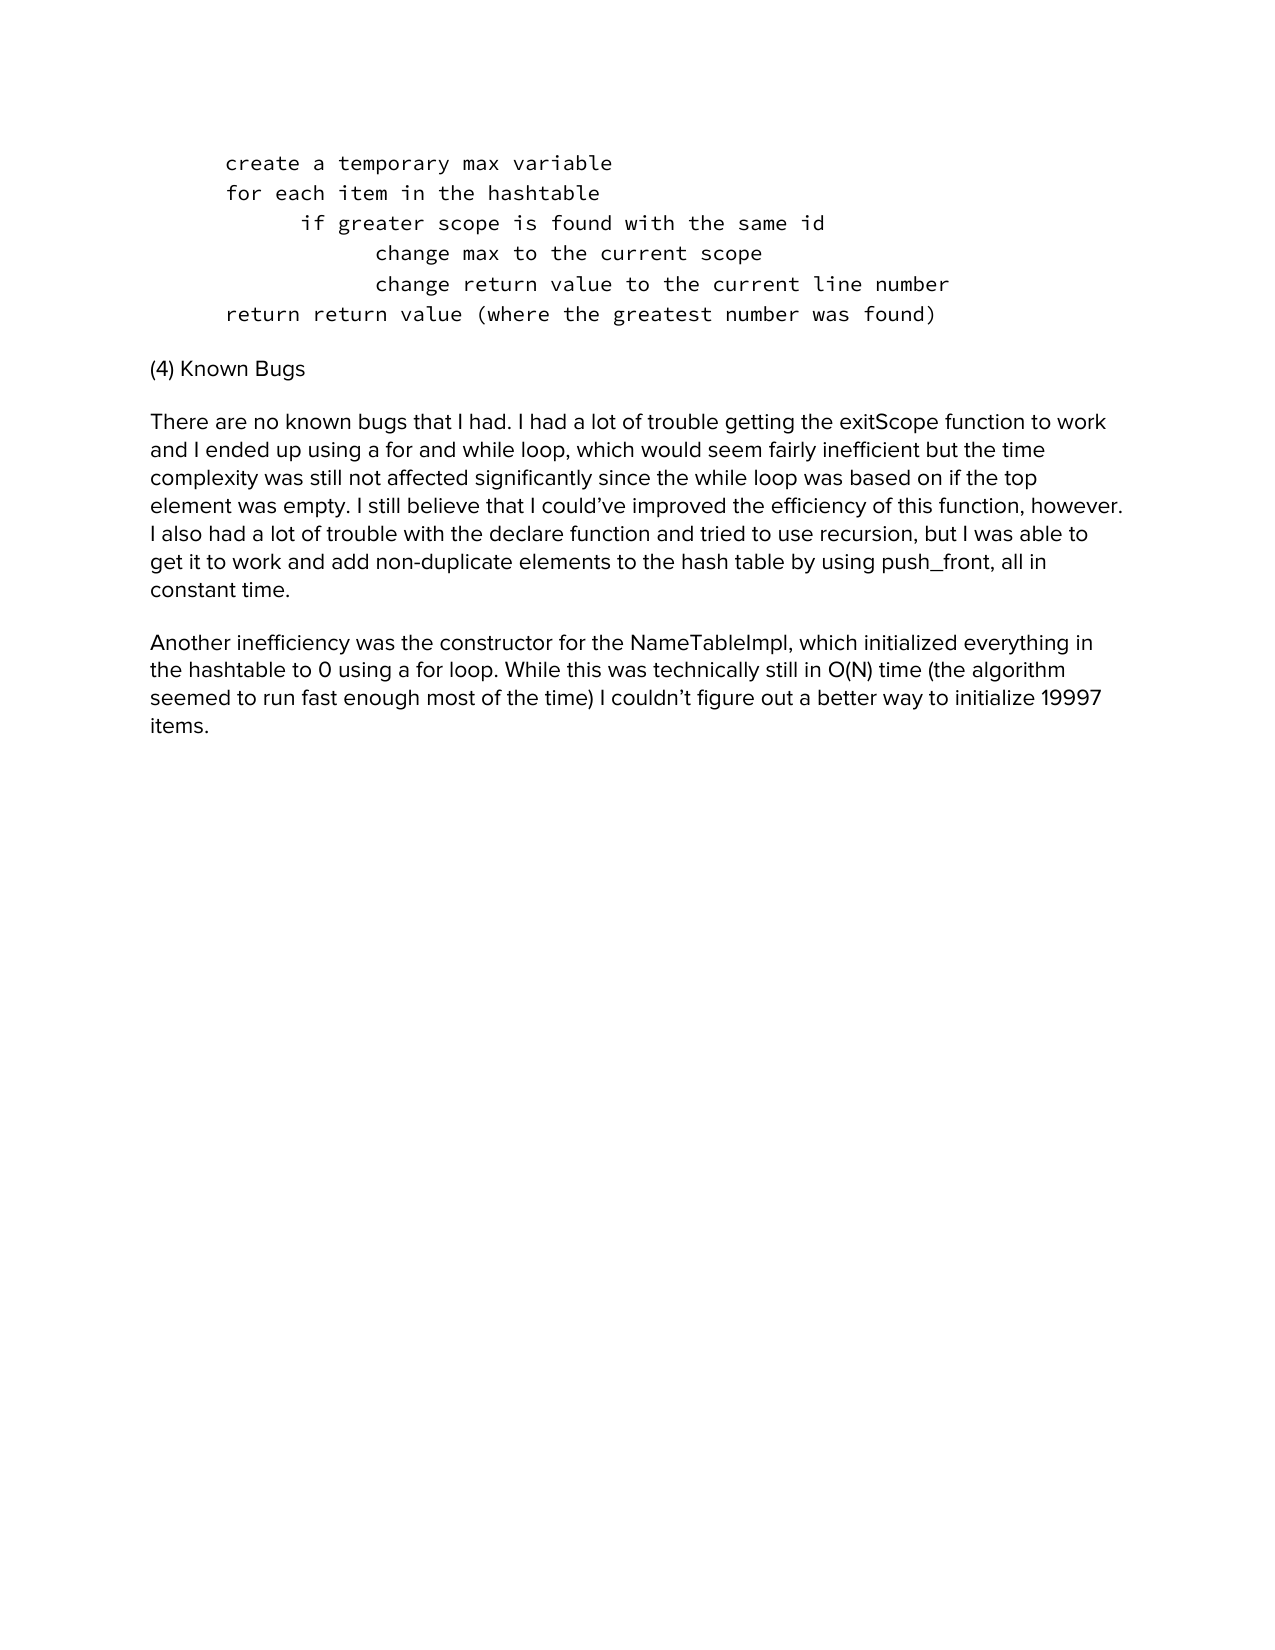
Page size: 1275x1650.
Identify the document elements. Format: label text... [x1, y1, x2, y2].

text There are no known bugs that I had. I had a lot of trouble getting the exitScope function to work and I ended up using a for and while loop, which would seem fairly inefficient but the time complexity was still not affected significantly since the while loop was based on if the top element was empty. I still believe that I could’ve improved the efficiency of this function, however. I also had a lot of trouble with the declare function and tried to use recursion, but I was able to get it to work and add non-duplicate elements to the hash table by using push_front, all in constant time. [150, 408, 1125, 604]
text Another inefficiency was the constructor for the NameTableImpl, which initialized everything in the hashtable to 0 using a for loop. While this was technically still in O(N) time (the algorithm seemed to run fast enough most of the time) I couldn’t figure out a better way to initialize 19997 items. [150, 629, 1125, 741]
text create a temporary max variable [150, 150, 1125, 176]
text for each item in the hashtable [150, 180, 1125, 206]
text return return value (where the greatest number was found) [225, 301, 1125, 327]
text (4) Known Bugs [150, 356, 1125, 383]
text change return value to the current line number [225, 270, 1125, 297]
text change max to the current scope [225, 240, 1125, 267]
text if greater scope is found with the same id [225, 210, 1125, 236]
